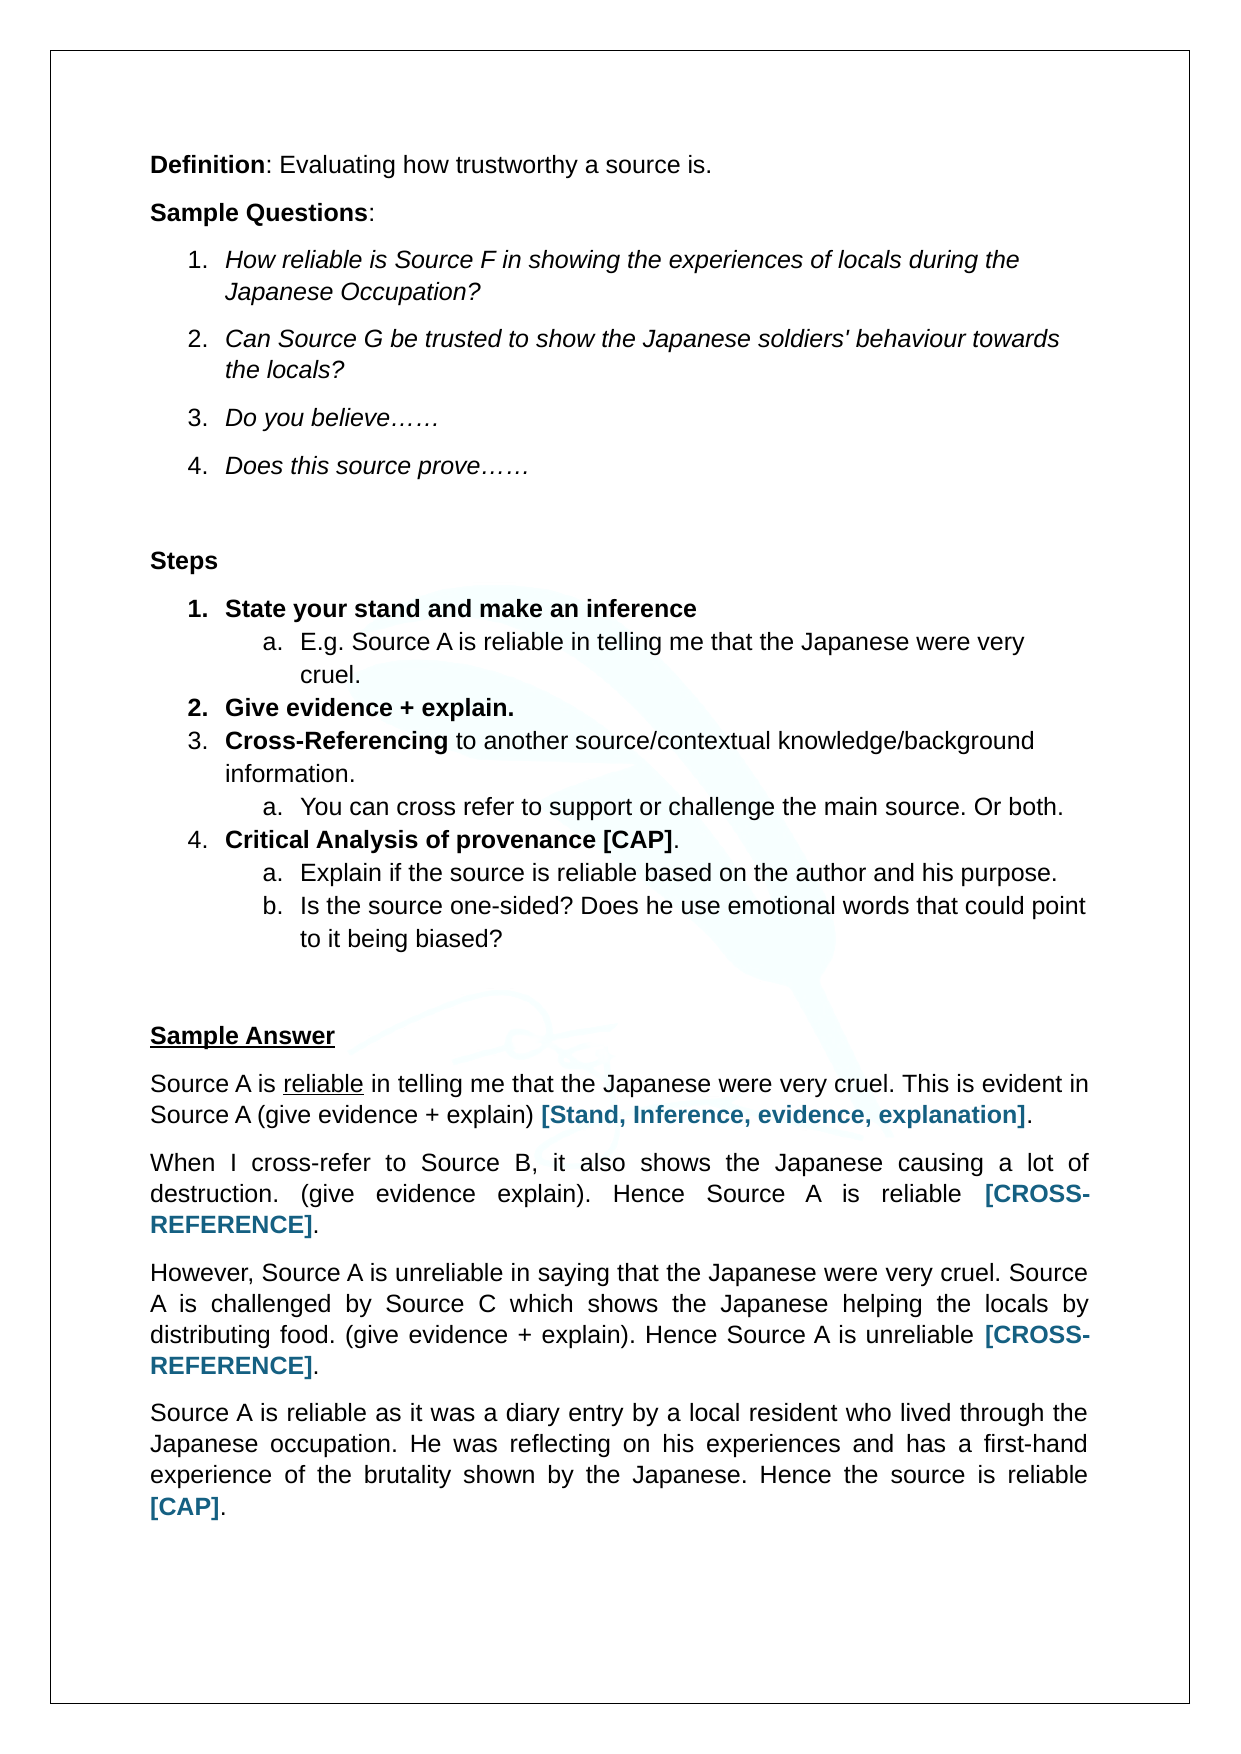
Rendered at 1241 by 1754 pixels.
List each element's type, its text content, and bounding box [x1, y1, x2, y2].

list State your stand and make an inference [187, 594, 1090, 622]
list Can Source G be trusted to show the Japanese soldiers' behaviour towards the locals? [187, 324, 1090, 384]
text Sample Questions: [150, 198, 1090, 226]
text Definition: Evaluating how trustworthy a source is. [150, 150, 1090, 179]
list Critical Analysis of provenance [CAP]. [187, 825, 1090, 854]
text When I cross-refer to Source B, it also shows the Japanese causing a lot of destruction. (give evidence explain). Hence Source A is reliable [CROSS-REFERENCE]. [150, 1148, 1090, 1239]
list How reliable is Source F in showing the experiences of locals during the Japanese Occupation? [187, 245, 1090, 305]
list Explain if the source is reliable based on the author and his purpose. [262, 858, 1090, 887]
text Steps [150, 546, 1090, 575]
list Is the source one-sided? Does he use emotional words that could point to it being biased? [262, 891, 1090, 953]
text Source A is reliable as it was a diary entry by a local resident who lived through the Japanese occupation. He was reflecting on his experiences and has a first-hand experience of the brutality shown by the Japanese. Hence the source is reliable [CAP]. [150, 1398, 1090, 1520]
text Sample Answer [150, 1021, 1090, 1050]
list E.g. Source A is reliable in telling me that the Japanese were very cruel. [262, 627, 1090, 688]
list Does this source prove…… [187, 451, 1090, 479]
list You can cross refer to support or challenge the main source. Or both. [262, 792, 1090, 821]
list Cross-Referencing to another source/contextual knowledge/background information. [187, 726, 1090, 788]
list Do you believe…… [187, 403, 1090, 432]
text However, Source A is unreliable in saying that the Japanese were very cruel. Source A is challenged by Source C which shows the Japanese helping the locals by distributing food. (give evidence + explain). Hence Source A is unreliable [CROSS-REFERENCE]. [150, 1258, 1090, 1379]
text Source A is reliable in telling me that the Japanese were very cruel. This is evident in Source A (give evidence + explain) [Stand, Inference, evidence, explanation]. [150, 1069, 1090, 1129]
list Give evidence + explain. [187, 693, 1090, 722]
